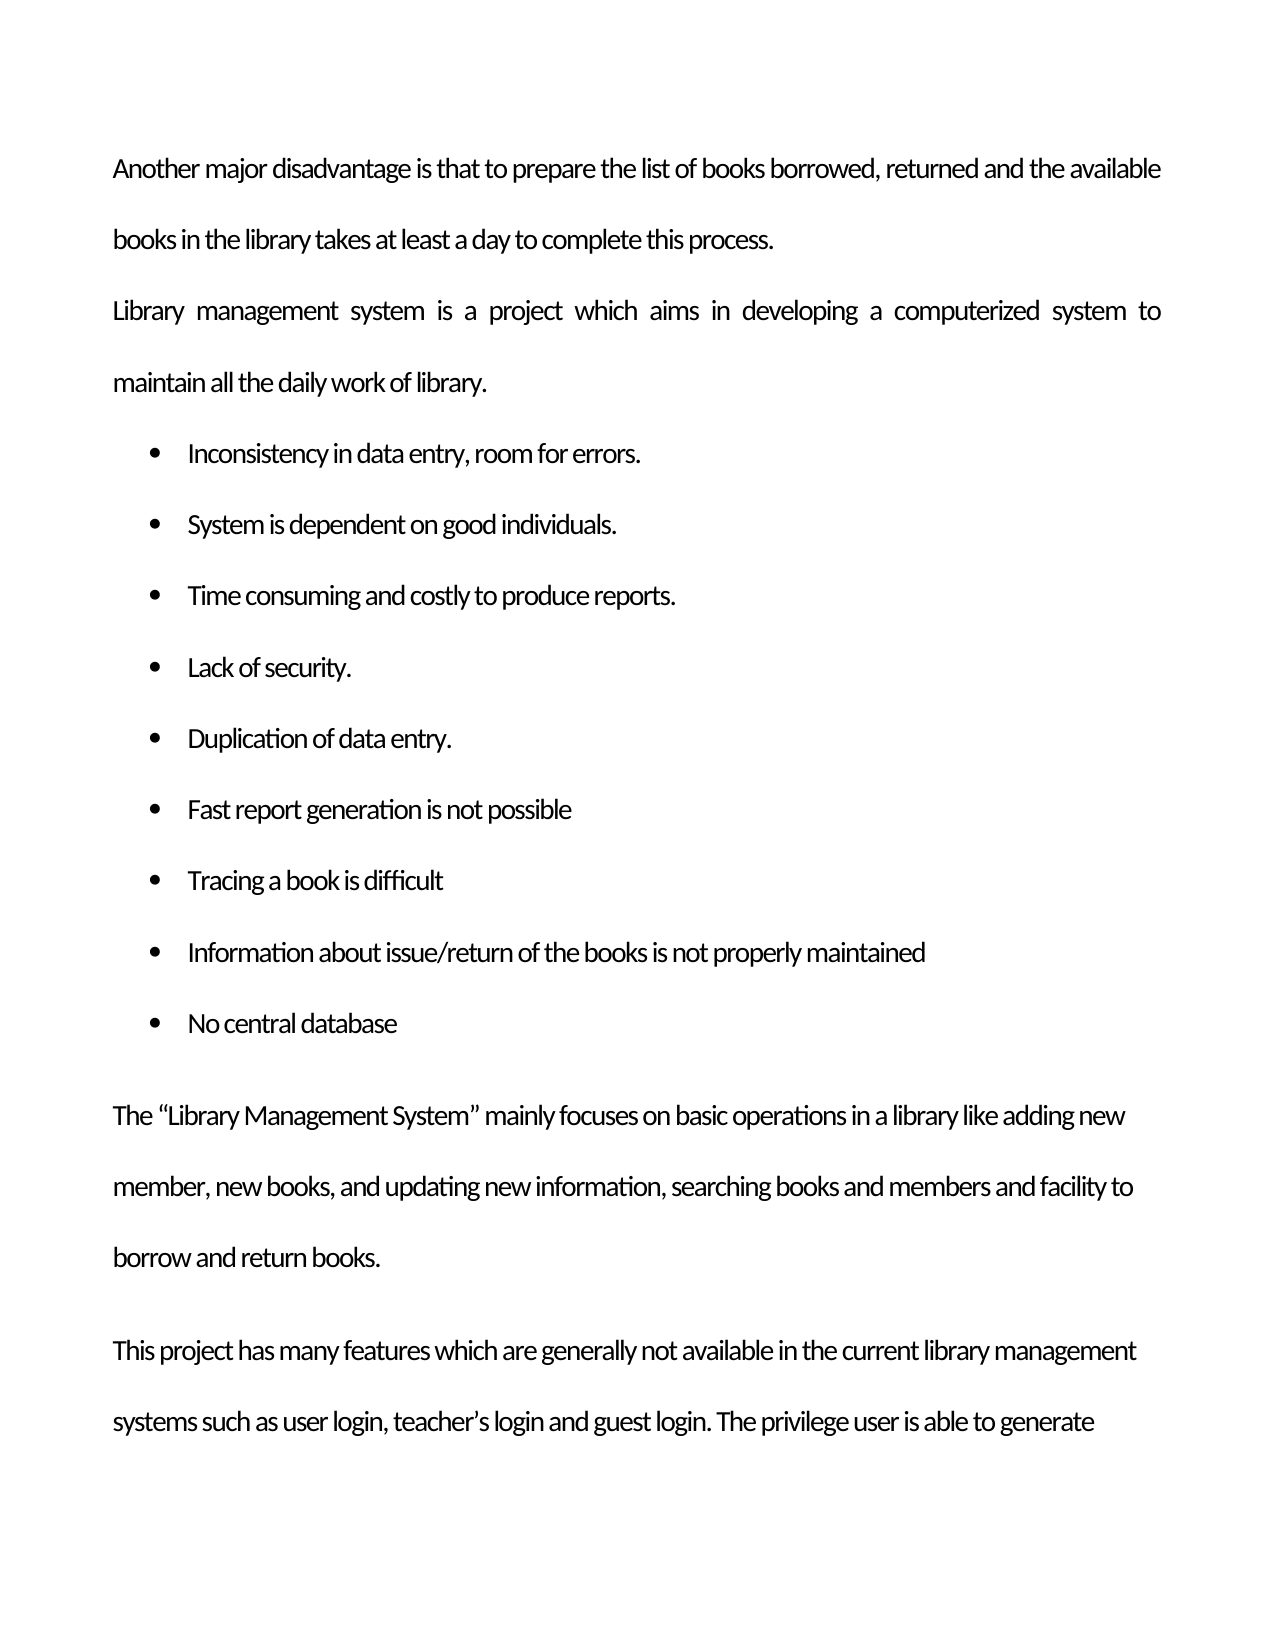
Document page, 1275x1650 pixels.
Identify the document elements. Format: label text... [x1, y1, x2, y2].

text Library management system is a project which aims in developing a computerized system to maintain all the daily work of library. [112, 292, 1162, 399]
list System is dependent on good individuals. [150, 506, 1162, 542]
list Inconsistency in data entry, room for errors. [150, 435, 1162, 471]
list Duplication of data entry. [150, 720, 1162, 756]
list Lack of security. [150, 649, 1162, 684]
list Time consuming and costly to produce reports. [150, 577, 1162, 613]
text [112, 1332, 1162, 1438]
list Information about issue/return of the books is not properly maintained [150, 934, 1162, 969]
list Tracing a book is difficult [150, 862, 1162, 898]
list No central database [150, 1005, 1162, 1041]
text Another major disadvantage is that to prepare the list of books borrowed, returned and the available books in the library takes at least a day to complete this process. [112, 150, 1162, 257]
list Fast report generation is not possible [150, 791, 1162, 827]
text The “Library Management System” mainly focuses on basic operations in a library like adding new member, new books, and updating new information, searching books and members and facility to borrow and return books. [112, 1097, 1162, 1275]
